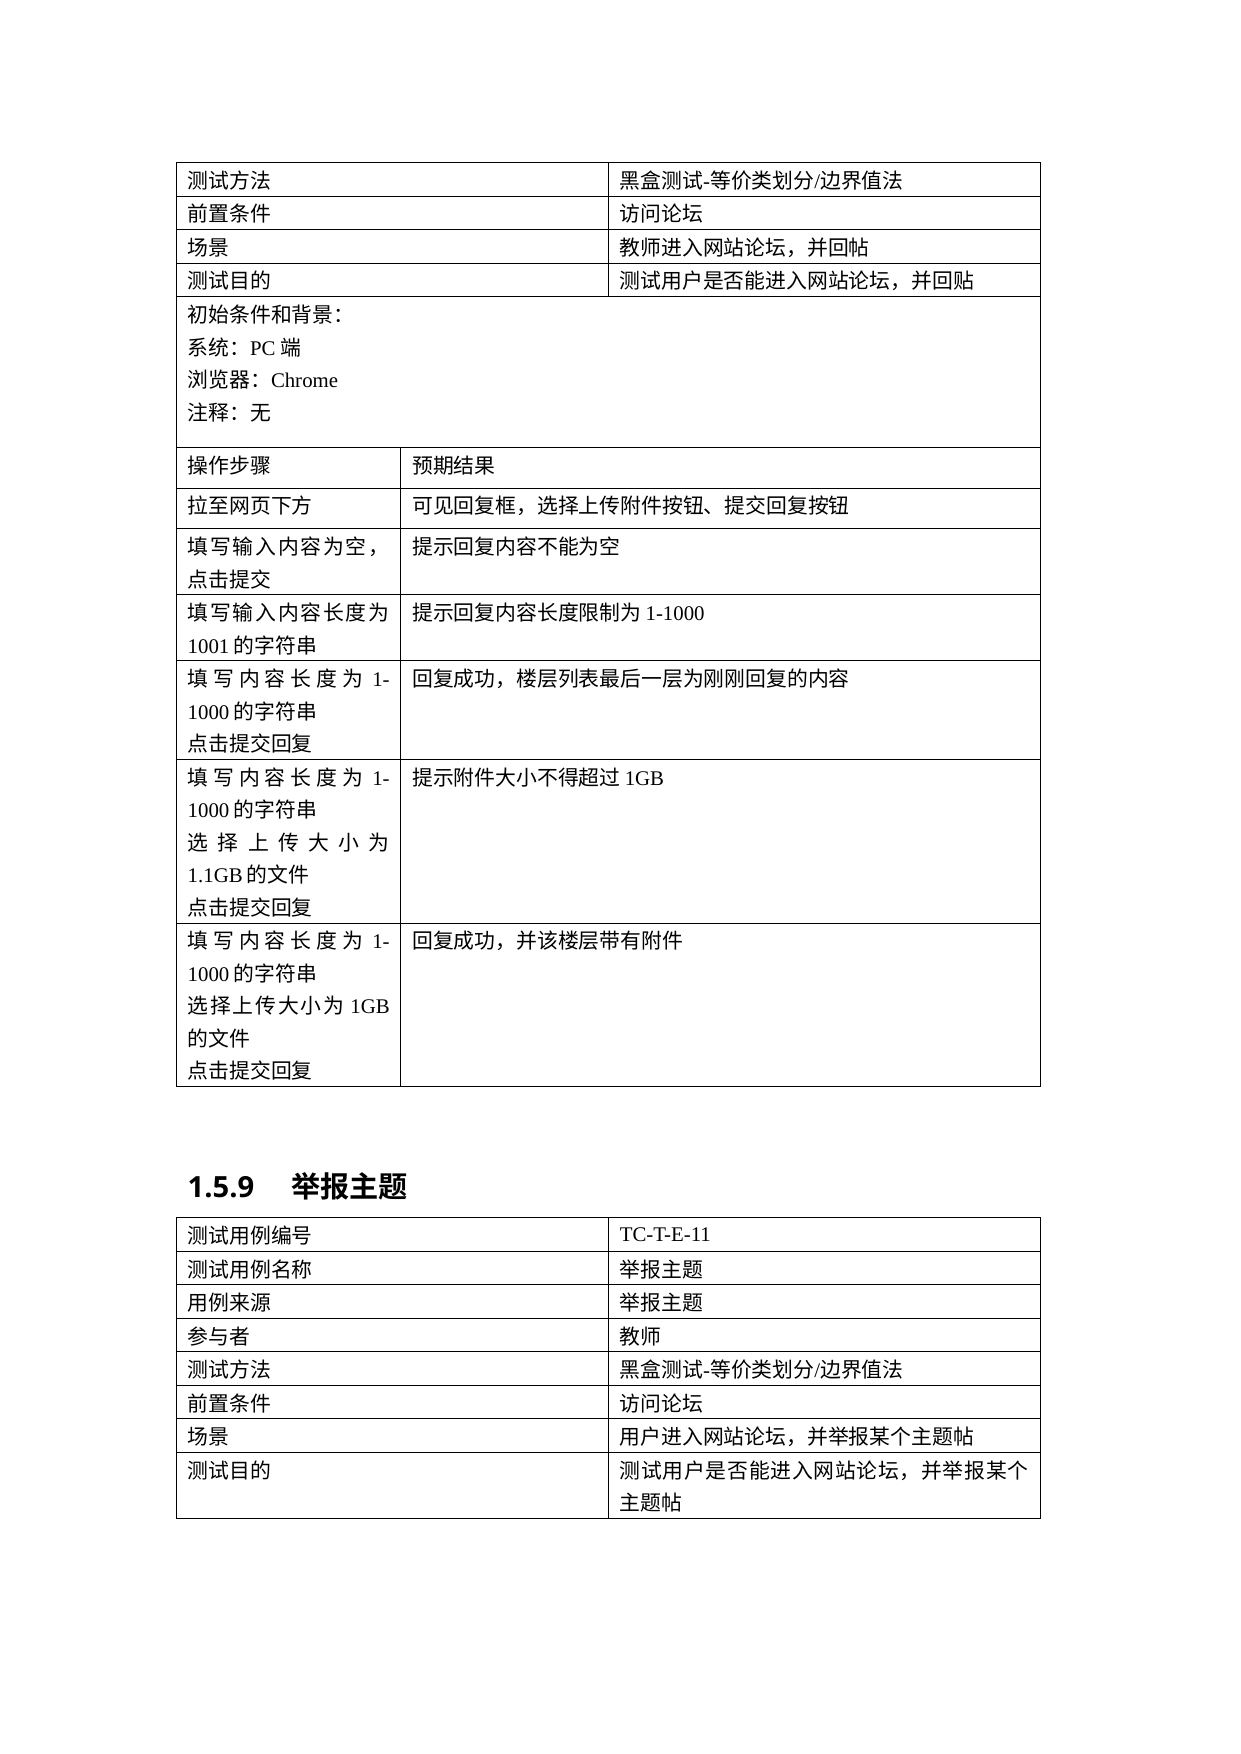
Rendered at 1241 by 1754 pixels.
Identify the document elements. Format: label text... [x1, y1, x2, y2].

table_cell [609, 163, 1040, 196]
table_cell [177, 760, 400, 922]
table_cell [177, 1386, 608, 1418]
text 举报主题 [187, 1152, 1053, 1217]
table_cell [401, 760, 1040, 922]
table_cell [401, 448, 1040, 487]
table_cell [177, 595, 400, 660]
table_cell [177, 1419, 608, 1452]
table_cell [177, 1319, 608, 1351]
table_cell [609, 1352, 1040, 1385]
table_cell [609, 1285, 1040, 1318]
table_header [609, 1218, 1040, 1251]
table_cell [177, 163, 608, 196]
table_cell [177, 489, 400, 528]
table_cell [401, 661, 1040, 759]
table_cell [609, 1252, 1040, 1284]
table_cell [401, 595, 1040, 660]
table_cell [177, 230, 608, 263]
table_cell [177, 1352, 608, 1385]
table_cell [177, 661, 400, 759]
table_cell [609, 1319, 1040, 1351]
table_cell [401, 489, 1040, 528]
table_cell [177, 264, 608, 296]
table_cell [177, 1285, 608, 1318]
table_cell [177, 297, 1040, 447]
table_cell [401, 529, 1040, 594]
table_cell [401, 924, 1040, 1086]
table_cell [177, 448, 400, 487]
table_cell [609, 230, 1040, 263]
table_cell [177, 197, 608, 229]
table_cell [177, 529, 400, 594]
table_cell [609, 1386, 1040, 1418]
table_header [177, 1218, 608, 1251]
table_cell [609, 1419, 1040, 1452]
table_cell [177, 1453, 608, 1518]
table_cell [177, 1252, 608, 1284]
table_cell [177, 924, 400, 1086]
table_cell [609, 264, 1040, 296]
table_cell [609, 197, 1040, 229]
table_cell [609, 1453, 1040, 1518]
